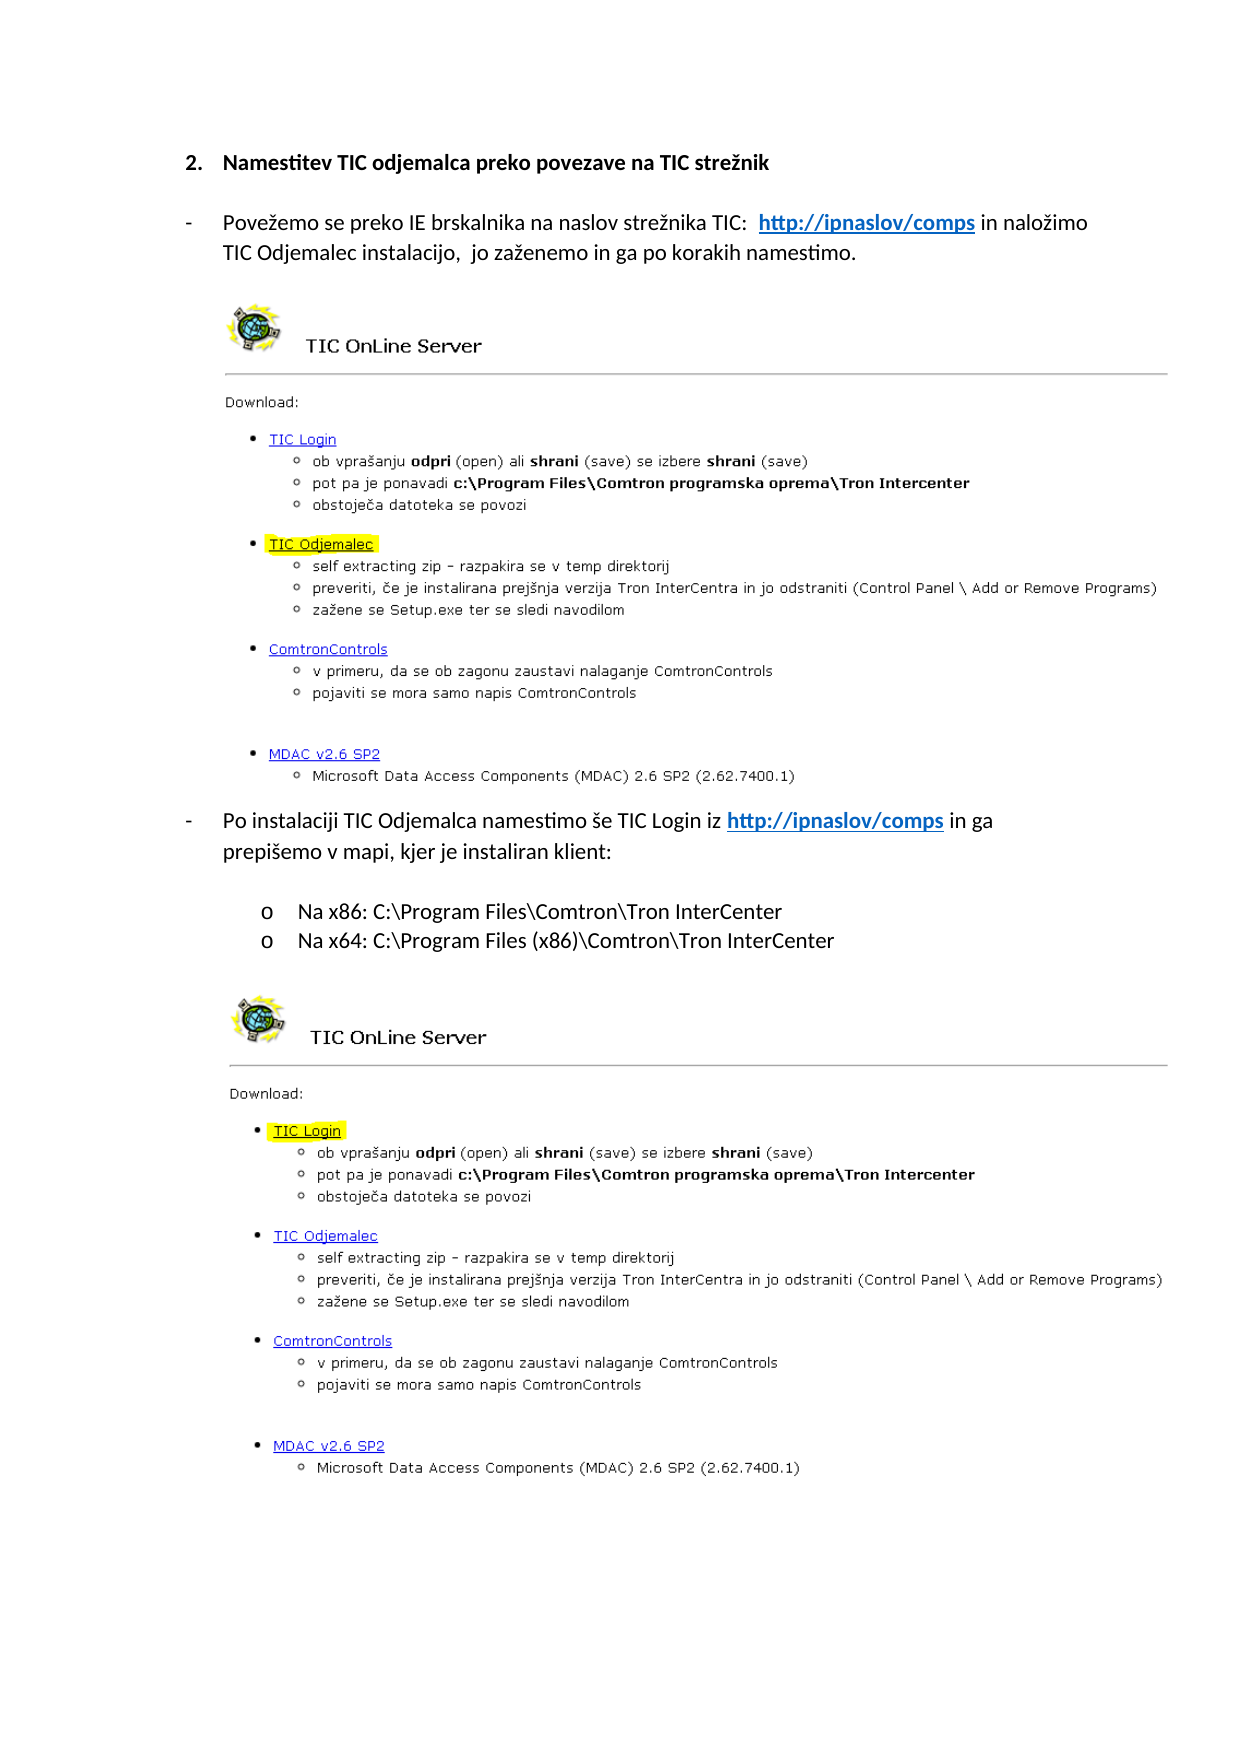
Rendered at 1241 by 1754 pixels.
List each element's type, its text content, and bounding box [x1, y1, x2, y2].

list Na x64: C:\Program Files (x86)\Comtron\Tron InterCenter [260, 926, 1093, 956]
list Povežemo se preko IE brskalnika na naslov strežnika TIC: http://ipnaslov/comps in naložimo TIC Odjemalec instalacijo, jo zaženemo in ga po korakih namestimo. [185, 208, 1093, 266]
picture [222, 985, 1168, 1487]
list Namestitev TIC odjemalca preko povezave na TIC strežnik [185, 148, 1093, 176]
picture [222, 298, 1168, 805]
list Na x86: C:\Program Files\Comtron\Tron InterCenter [260, 897, 1093, 926]
list Po instalaciji TIC Odjemalca namestimo še TIC Login iz http://ipnaslov/comps in ga prepišemo v mapi, kjer je instaliran klient: [185, 807, 1093, 865]
